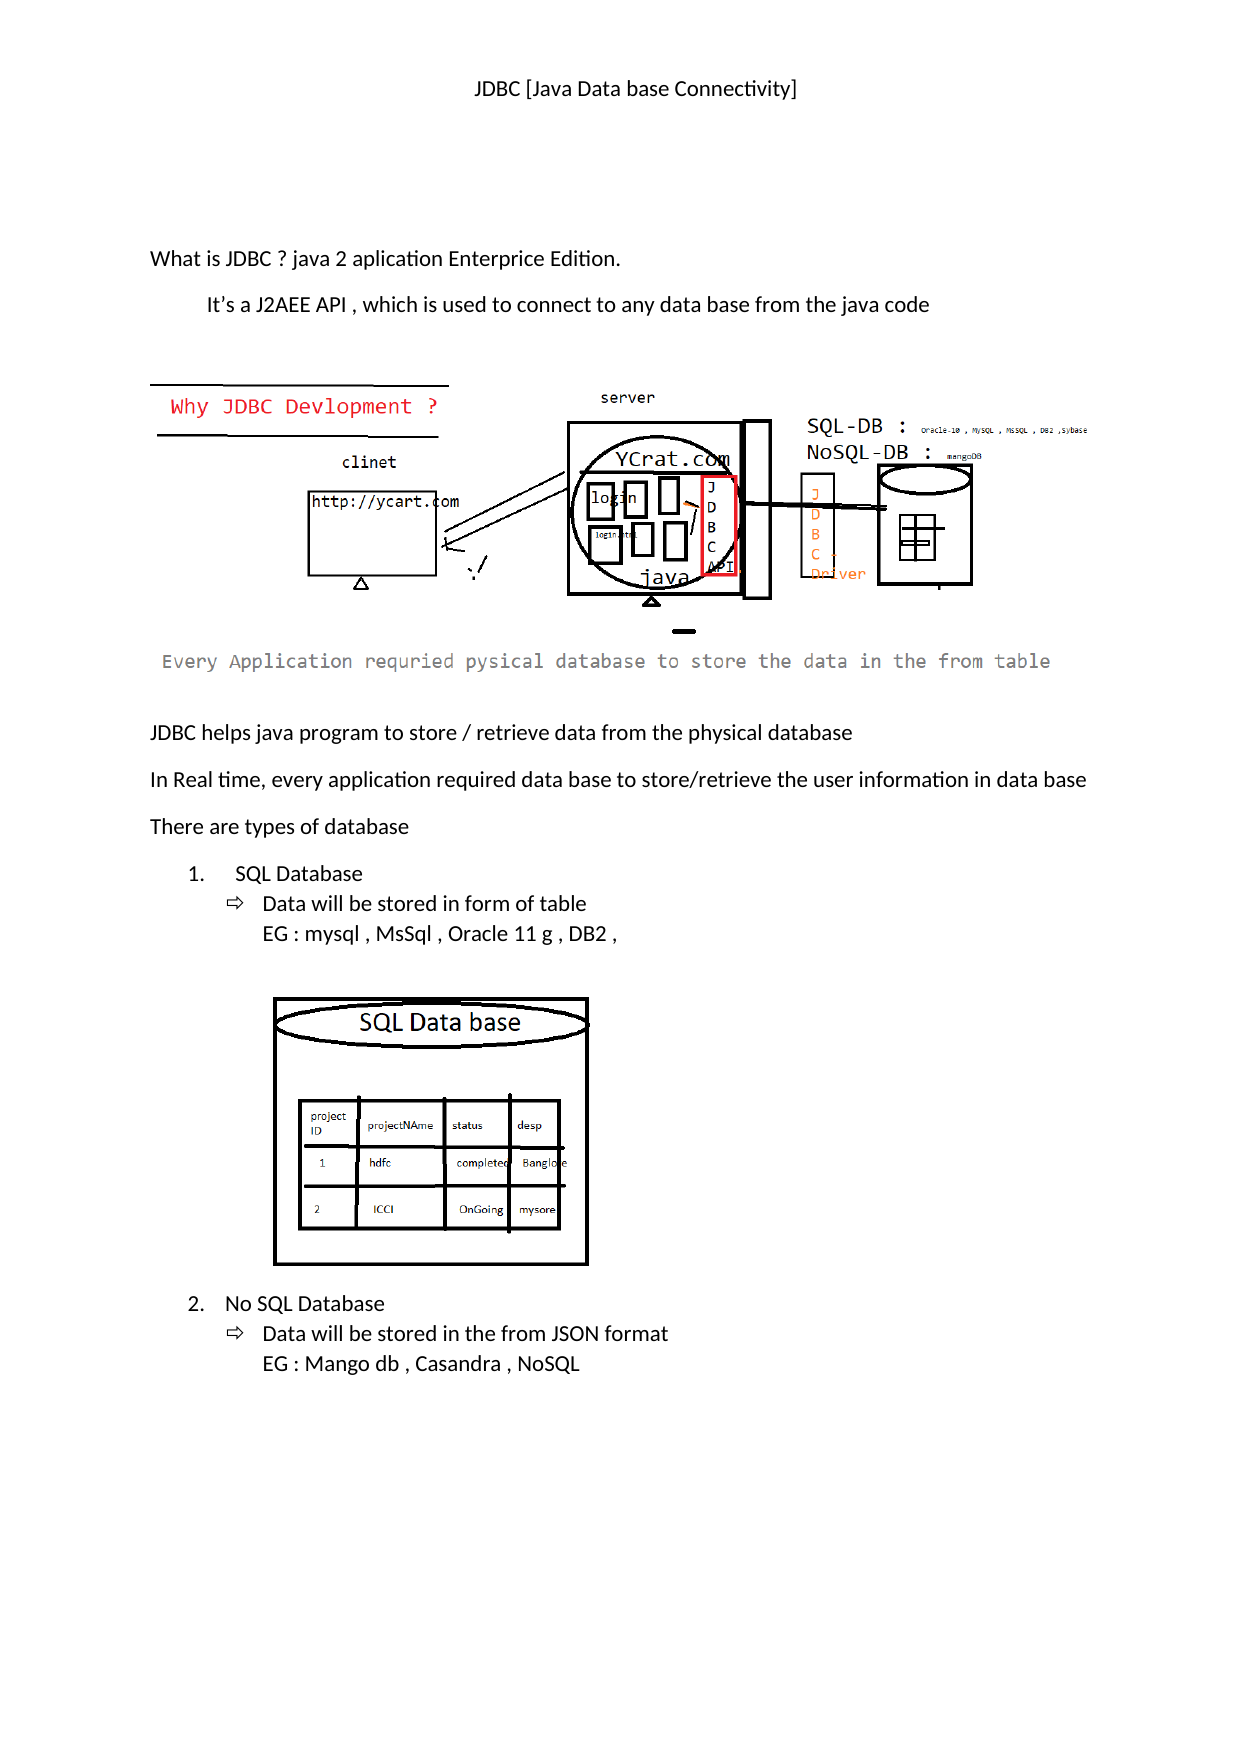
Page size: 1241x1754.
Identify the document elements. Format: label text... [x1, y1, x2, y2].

text It’s a J2AEE API , which is used to connect to any data base from the java code [150, 291, 1090, 319]
text There are types of database [150, 812, 1090, 840]
text JDBC helps java program to store / retrieve data from the physical database [150, 718, 1090, 746]
picture [150, 367, 1089, 611]
picture [150, 629, 1089, 700]
list EG : mysql , MsSql , Oracle 11 g , DB2 , [262, 919, 1090, 947]
picture [262, 979, 606, 1287]
text In Real time, every application required data base to store/retrieve the user information in data base [150, 765, 1090, 793]
list SQL Database [187, 859, 1090, 887]
list Data will be stored in form of table [225, 889, 1090, 917]
list EG : Mango db , Casandra , NoSQL [262, 1349, 1090, 1377]
text What is JDBC ? java 2 aplication Enterprice Edition. [150, 244, 1090, 272]
list Data will be stored in the from JSON format [225, 1319, 1090, 1347]
list No SQL Database [187, 1289, 1090, 1317]
